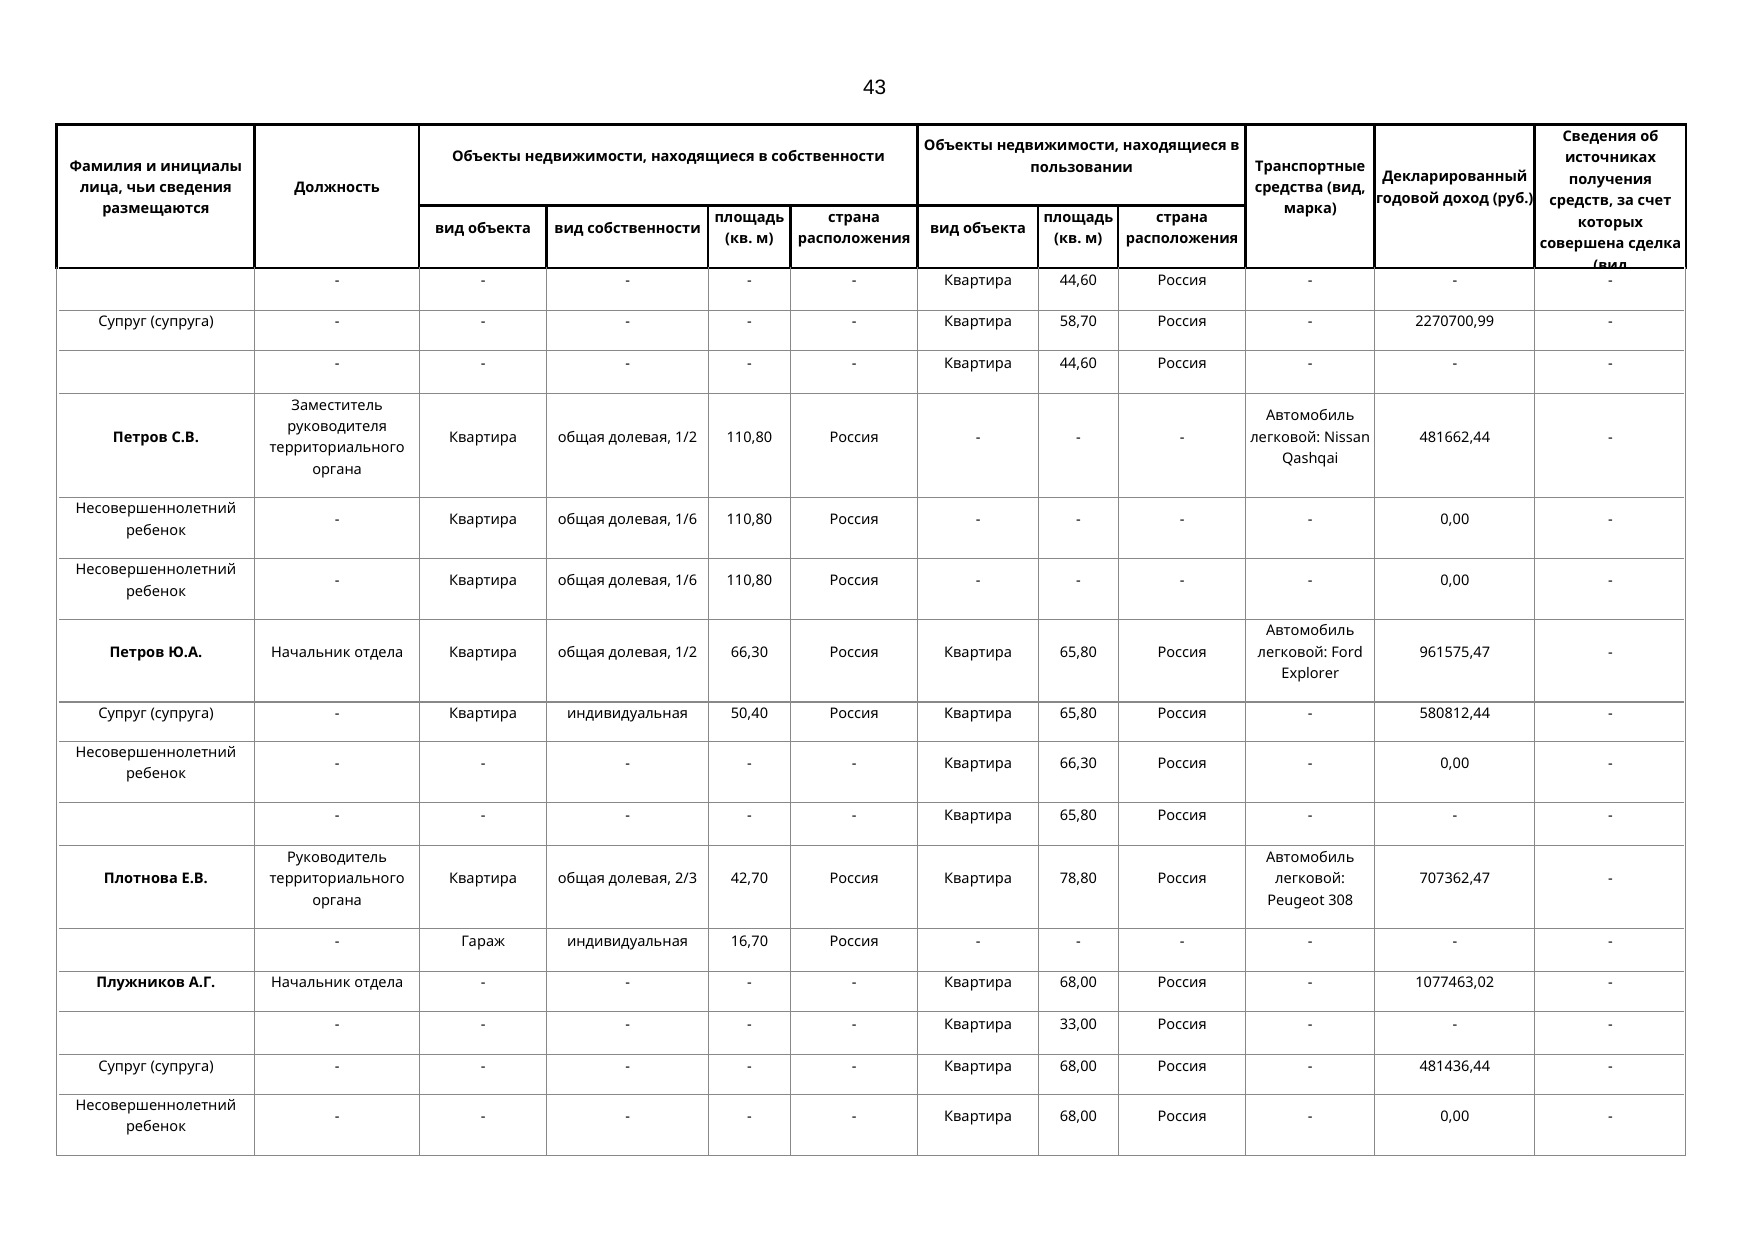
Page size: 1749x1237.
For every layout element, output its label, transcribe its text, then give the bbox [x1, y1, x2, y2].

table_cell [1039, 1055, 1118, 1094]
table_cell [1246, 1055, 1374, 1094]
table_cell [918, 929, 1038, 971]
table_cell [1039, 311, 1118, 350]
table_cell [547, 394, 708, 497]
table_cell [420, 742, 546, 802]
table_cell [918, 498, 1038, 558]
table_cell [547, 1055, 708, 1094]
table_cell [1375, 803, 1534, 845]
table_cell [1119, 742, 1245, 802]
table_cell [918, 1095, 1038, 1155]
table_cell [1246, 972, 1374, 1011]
table_cell площадь (кв. м) [709, 207, 789, 267]
table_cell вид собственности [548, 207, 707, 267]
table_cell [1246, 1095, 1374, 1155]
table_header Декларированный годовой доход (руб.) [1376, 126, 1533, 267]
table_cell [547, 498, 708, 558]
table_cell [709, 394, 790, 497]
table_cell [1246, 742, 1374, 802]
table_header Объекты недвижимости, находящиеся в собственности [420, 126, 916, 204]
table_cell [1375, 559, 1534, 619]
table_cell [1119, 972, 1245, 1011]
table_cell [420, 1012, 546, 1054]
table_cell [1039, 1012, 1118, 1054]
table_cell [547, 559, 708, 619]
table_cell страна расположения [1119, 207, 1244, 267]
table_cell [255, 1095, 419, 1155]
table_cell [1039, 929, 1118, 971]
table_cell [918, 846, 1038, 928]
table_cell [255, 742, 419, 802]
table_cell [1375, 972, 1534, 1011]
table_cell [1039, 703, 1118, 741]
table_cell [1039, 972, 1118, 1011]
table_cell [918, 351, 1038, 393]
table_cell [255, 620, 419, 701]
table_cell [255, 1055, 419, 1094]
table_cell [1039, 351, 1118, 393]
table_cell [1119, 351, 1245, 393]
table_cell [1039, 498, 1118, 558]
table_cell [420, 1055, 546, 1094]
table_header Объекты недвижимости, находящиеся в пользовании [919, 126, 1244, 204]
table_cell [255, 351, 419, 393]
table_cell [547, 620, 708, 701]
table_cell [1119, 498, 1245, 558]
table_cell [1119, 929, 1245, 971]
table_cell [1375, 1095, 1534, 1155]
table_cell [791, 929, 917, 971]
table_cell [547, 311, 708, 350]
table_cell площадь (кв. м) [1039, 207, 1117, 267]
table_header Транспортные средства (вид, марка) [1247, 126, 1373, 267]
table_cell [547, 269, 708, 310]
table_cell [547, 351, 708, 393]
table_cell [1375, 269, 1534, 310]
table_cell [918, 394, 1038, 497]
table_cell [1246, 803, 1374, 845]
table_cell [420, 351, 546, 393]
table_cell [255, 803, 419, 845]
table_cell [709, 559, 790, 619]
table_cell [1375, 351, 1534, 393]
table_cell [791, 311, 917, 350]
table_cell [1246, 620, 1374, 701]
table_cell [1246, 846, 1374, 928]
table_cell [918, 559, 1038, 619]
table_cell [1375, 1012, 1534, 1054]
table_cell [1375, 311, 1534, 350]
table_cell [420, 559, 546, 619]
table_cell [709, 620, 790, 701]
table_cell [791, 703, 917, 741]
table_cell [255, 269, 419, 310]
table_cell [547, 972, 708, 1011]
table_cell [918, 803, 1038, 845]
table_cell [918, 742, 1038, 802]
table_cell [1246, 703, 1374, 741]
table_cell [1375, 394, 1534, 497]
table_cell страна расположения [792, 207, 916, 267]
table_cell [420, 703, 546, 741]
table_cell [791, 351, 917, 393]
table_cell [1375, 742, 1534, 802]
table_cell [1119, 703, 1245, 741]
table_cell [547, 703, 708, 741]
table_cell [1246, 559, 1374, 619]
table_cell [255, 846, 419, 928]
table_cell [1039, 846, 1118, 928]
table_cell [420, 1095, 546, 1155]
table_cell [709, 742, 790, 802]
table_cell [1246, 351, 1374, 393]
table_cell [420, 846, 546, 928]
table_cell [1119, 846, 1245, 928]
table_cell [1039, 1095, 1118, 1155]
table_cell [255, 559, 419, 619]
table_header Фамилия и инициалы лица, чьи сведения размещаются [58, 126, 253, 267]
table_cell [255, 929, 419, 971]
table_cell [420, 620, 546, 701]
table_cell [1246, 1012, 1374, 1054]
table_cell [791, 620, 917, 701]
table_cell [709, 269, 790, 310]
table_header Должность [256, 126, 418, 267]
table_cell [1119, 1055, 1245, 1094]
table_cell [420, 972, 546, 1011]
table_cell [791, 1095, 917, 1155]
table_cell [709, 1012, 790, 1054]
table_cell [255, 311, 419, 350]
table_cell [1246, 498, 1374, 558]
table_cell вид объекта [919, 207, 1037, 267]
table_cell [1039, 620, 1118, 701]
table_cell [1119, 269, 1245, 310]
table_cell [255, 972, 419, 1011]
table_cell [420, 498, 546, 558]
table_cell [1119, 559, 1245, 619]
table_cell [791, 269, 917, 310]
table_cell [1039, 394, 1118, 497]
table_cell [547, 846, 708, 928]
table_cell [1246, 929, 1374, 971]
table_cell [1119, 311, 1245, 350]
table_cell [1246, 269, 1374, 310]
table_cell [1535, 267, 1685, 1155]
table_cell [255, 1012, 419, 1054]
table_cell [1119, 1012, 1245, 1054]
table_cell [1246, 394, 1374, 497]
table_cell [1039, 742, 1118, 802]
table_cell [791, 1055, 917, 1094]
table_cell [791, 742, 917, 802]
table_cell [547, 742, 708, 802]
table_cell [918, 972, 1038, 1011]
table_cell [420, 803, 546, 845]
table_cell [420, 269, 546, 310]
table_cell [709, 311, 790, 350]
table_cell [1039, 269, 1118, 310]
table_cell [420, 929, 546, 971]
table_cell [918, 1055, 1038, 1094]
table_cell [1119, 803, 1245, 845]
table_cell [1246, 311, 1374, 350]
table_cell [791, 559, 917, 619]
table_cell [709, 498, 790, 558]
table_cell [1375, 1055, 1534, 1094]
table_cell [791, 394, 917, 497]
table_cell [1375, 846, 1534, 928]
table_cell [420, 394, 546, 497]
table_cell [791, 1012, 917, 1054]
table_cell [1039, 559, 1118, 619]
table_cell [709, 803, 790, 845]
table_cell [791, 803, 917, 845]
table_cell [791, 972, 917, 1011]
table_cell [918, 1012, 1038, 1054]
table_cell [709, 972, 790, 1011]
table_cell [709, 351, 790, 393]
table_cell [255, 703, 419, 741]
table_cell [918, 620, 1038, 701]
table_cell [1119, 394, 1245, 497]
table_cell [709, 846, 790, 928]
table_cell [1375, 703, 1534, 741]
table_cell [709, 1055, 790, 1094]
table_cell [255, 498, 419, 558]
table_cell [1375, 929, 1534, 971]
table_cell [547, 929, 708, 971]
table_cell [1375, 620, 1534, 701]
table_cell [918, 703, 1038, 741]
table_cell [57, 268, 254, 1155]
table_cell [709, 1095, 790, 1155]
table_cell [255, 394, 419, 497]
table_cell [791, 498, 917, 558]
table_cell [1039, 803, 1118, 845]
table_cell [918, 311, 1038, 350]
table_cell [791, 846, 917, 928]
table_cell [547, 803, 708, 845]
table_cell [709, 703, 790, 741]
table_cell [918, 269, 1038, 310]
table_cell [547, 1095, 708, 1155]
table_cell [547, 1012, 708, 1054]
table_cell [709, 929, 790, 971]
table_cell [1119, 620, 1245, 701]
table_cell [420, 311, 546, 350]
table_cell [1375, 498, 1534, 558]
table_header Сведения об источниках получения средств, за счет которых совершена сделка (вид приобретенного имущества, источники) [1536, 126, 1685, 267]
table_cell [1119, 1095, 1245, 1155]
table_cell вид объекта [420, 207, 545, 267]
